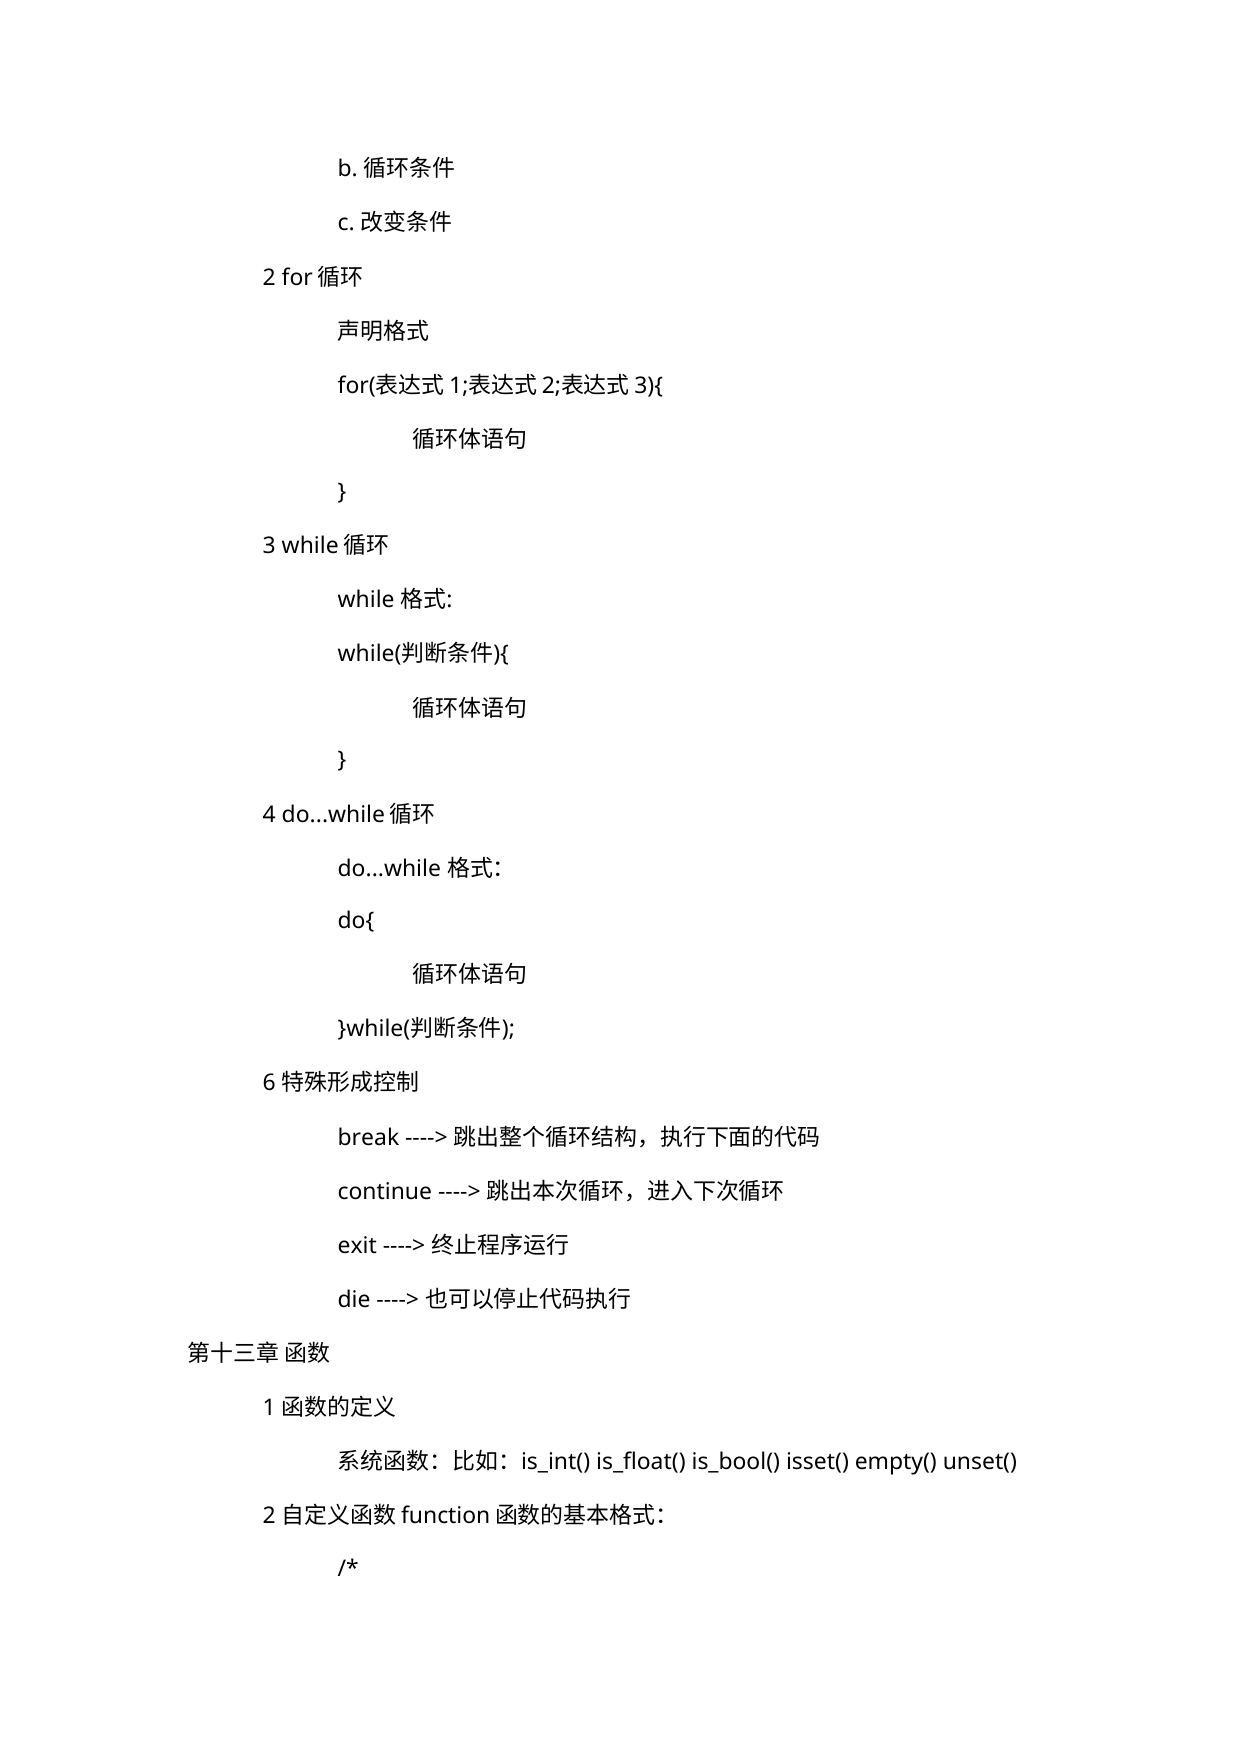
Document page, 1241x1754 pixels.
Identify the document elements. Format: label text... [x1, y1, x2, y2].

text 第十三章 函数 [187, 1335, 1053, 1368]
text 循环体语句 [337, 956, 1053, 989]
text while 格式: [187, 581, 1053, 614]
text 4 do...while循环 [187, 796, 1053, 829]
text exit ----> 终止程序运行 [262, 1227, 1053, 1260]
text b. 循环条件 [262, 150, 1053, 183]
text for(表达式1;表达式2;表达式3){ [262, 367, 1053, 400]
text do...while 格式： [187, 850, 1053, 883]
text 1 函数的定义 [187, 1389, 1053, 1422]
text 循环体语句 [337, 421, 1053, 454]
text while(判断条件){ [262, 635, 1053, 668]
text 2 for循环 [187, 258, 1053, 292]
text c. 改变条件 [262, 204, 1053, 237]
text 6 特殊形成控制 [187, 1064, 1053, 1097]
text die ----> 也可以停止代码执行 [262, 1281, 1053, 1314]
text do{ [262, 904, 1053, 935]
text } [262, 743, 1053, 775]
text 系统函数：比如：is_int() is_float() is_bool() isset() empty() unset() [187, 1443, 1053, 1477]
text 声明格式 [187, 312, 1053, 346]
text 3 while循环 [187, 527, 1053, 560]
text break ----> 跳出整个循环结构，执行下面的代码 [262, 1118, 1053, 1152]
text 循环体语句 [337, 689, 1053, 723]
text continue ----> 跳出本次循环，进入下次循环 [262, 1172, 1053, 1206]
text 2 自定义函数function函数的基本格式： [187, 1497, 1053, 1531]
text } [262, 475, 1053, 506]
text /* [262, 1552, 1053, 1583]
text }while(判断条件); [262, 1010, 1053, 1043]
